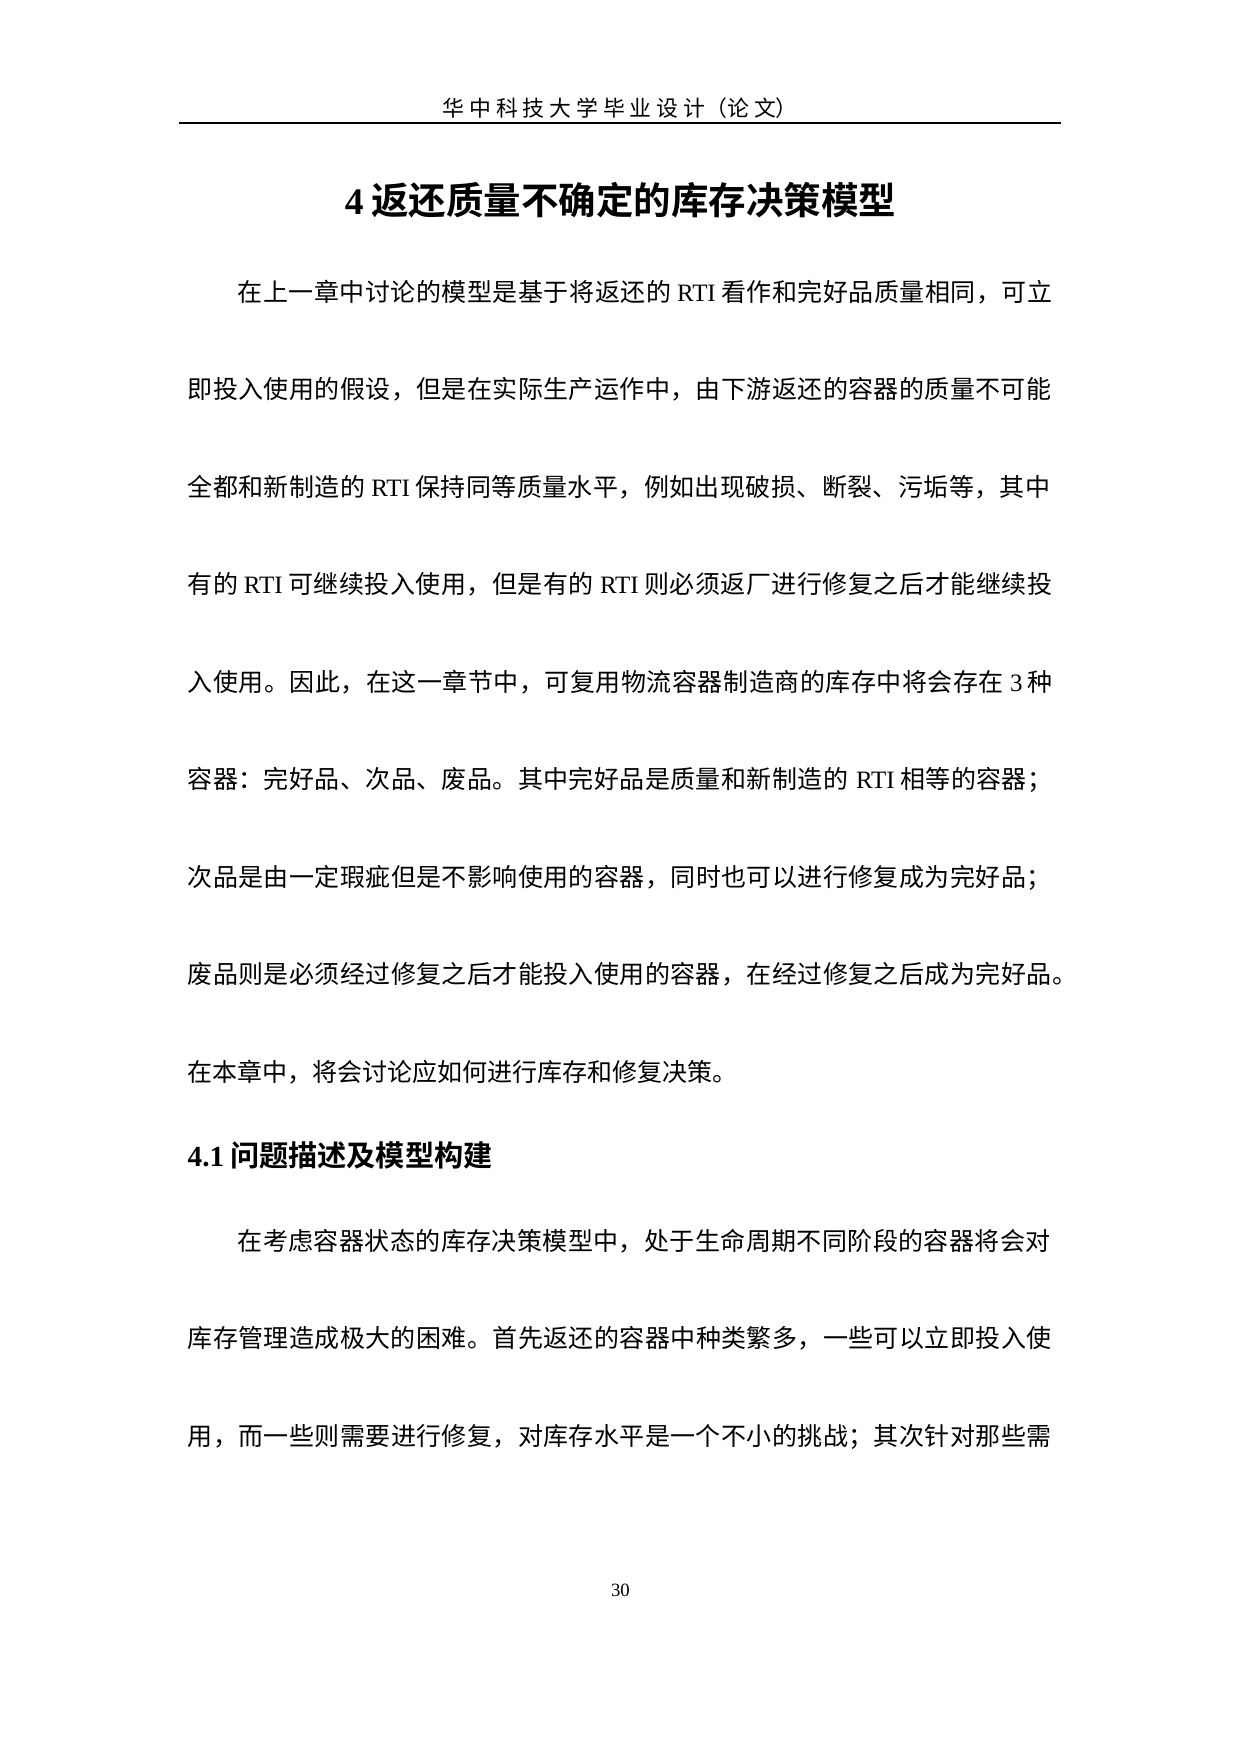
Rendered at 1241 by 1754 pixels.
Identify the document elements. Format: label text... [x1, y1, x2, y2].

text 4.1问题描述及模型构建 [187, 1121, 1053, 1186]
text 在上一章中讨论的模型是基于将返还的RTI看作和完好品质量相同，可立即投入使用的假设，但是在实际生产运作中，由下游返还的容器的质量不可能全都和新制造的RTI保持同等质量水平，例如出现破损、断裂、污垢等，其中有的RTI可继续投入使用，但是有的RTI则必须返厂进行修复之后才能继续投入使用。因此，在这一章节中，可复用物流容器制造商的库存中将会存在3种容器：完好品、次品、废品。其中完好品是质量和新制造的RTI相等的容器；次品是由一定瑕疵但是不影响使用的容器，同时也可以进行修复成为完好品；废品则是必须经过修复之后才能投入使用的容器，在经过修复之后成为完好品。在本章中，将会讨论应如何进行库存和修复决策。 [187, 258, 1053, 1103]
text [187, 1207, 1053, 1467]
text 4返还质量不确定的库存决策模型 [187, 166, 1053, 231]
